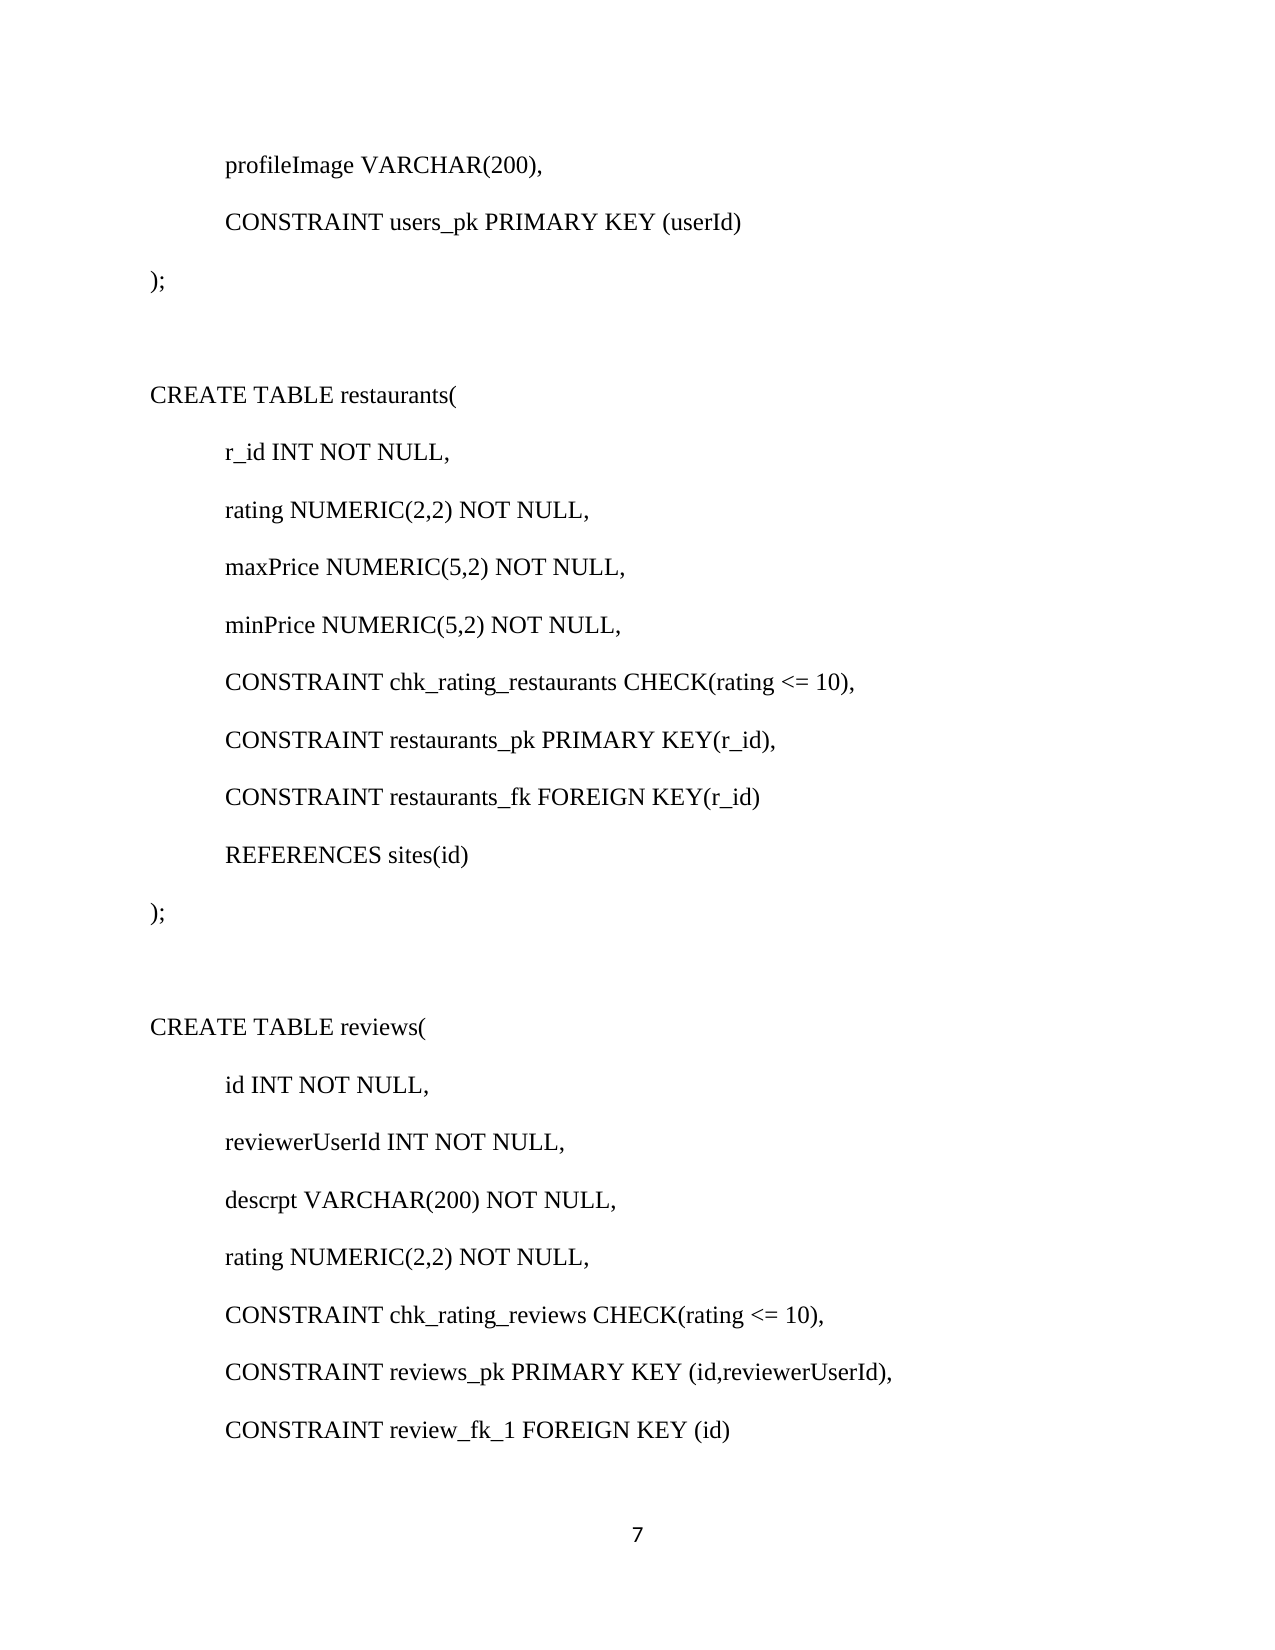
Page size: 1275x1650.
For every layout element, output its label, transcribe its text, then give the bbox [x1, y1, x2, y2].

title ); [150, 265, 1125, 294]
title CREATE TABLE reviews( [150, 1012, 1125, 1041]
title CONSTRAINT chk_rating_restaurants CHECK(rating <= 10), [150, 667, 1125, 696]
title rating NUMERIC(2,2) NOT NULL, [150, 1242, 1125, 1271]
title maxPrice NUMERIC(5,2) NOT NULL, [150, 552, 1125, 581]
title rating NUMERIC(2,2) NOT NULL, [150, 495, 1125, 524]
title CONSTRAINT restaurants_fk FOREIGN KEY(r_id) [150, 782, 1125, 811]
title descrpt VARCHAR(200) NOT NULL, [150, 1185, 1125, 1214]
title REFERENCES sites(id) [150, 840, 1125, 869]
title r_id INT NOT NULL, [150, 437, 1125, 466]
title id INT NOT NULL, [150, 1070, 1125, 1099]
title CONSTRAINT reviews_pk PRIMARY KEY (id,reviewerUserId), [150, 1357, 1125, 1386]
title CONSTRAINT review_fk_1 FOREIGN KEY (id) [150, 1415, 1125, 1444]
title CONSTRAINT users_pk PRIMARY KEY (userId) [150, 207, 1125, 236]
title minPrice NUMERIC(5,2) NOT NULL, [150, 610, 1125, 639]
title CREATE TABLE restaurants( [150, 380, 1125, 409]
title ); [150, 897, 1125, 926]
title reviewerUserId INT NOT NULL, [150, 1127, 1125, 1156]
title CONSTRAINT chk_rating_reviews CHECK(rating <= 10), [150, 1300, 1125, 1329]
title CONSTRAINT restaurants_pk PRIMARY KEY(r_id), [150, 725, 1125, 754]
title profileImage VARCHAR(200), [150, 150, 1125, 179]
